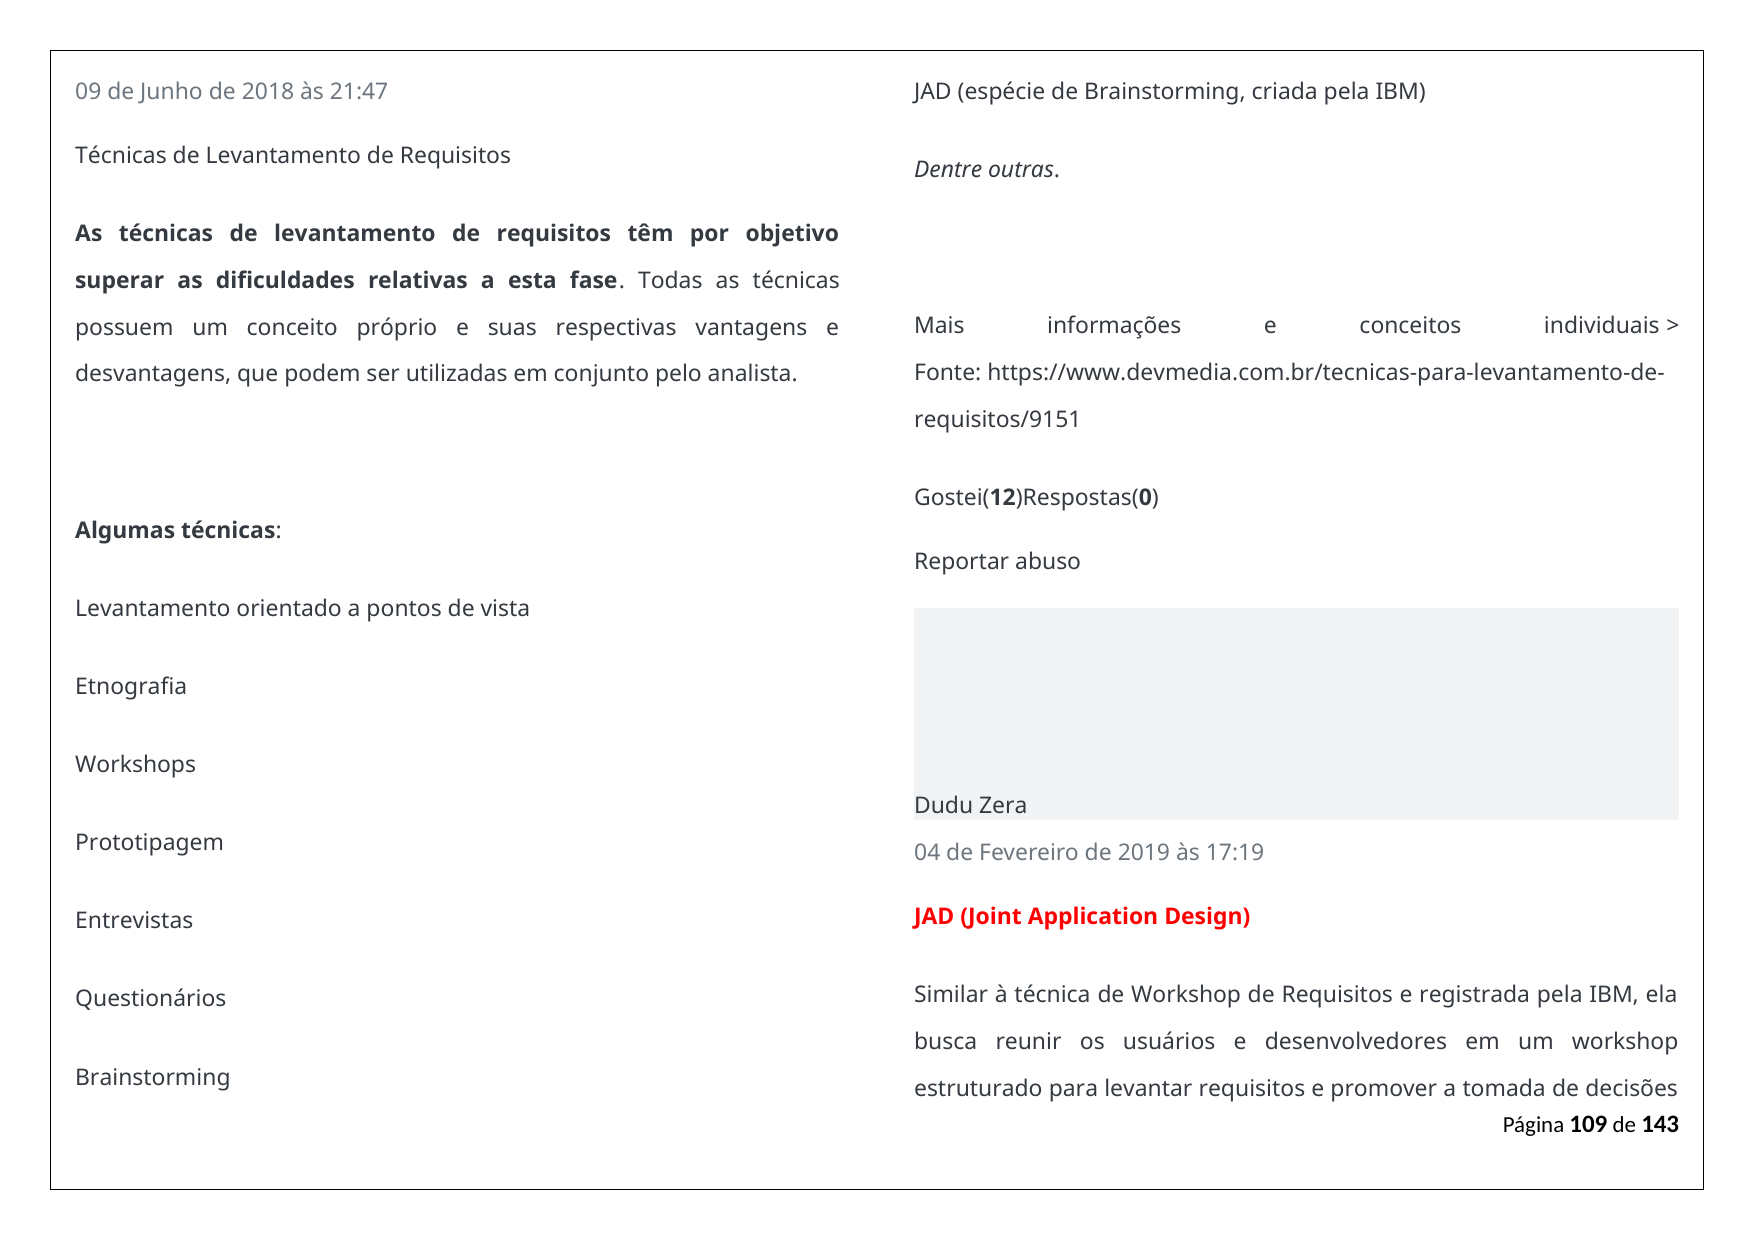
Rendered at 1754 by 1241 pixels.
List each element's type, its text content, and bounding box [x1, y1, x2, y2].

text 04 de Fevereiro de 2019 às 17:19 [914, 836, 1679, 867]
text JAD (Joint Application Design) [914, 899, 1679, 931]
text Etnografia [75, 670, 840, 701]
text As técnicas de levantamento de requisitos têm por objetivo superar as dificuldades relativas a esta fase. Todas as técnicas possuem um conceito próprio e suas respectivas vantagens e desvantagens, que podem ser utilizadas em conjunto pelo analista. [75, 217, 840, 388]
text 09 de Junho de 2018 às 21:47 [75, 75, 840, 106]
text Técnicas de Levantamento de Requisitos [75, 138, 840, 170]
text Brainstorming [75, 1060, 840, 1092]
text Reportar abuso [914, 545, 1679, 576]
text Prototipagem [75, 826, 840, 857]
text Entrevistas [75, 904, 840, 935]
text Dudu Zera [914, 789, 1679, 820]
text Workshops [75, 748, 840, 779]
text Mais informações e conceitos individuais > Fonte: https://www.devmedia.com.br/tecnicas-para-levantamento-de-requisitos/9151 [914, 309, 1679, 434]
text Questionários [75, 982, 840, 1013]
text Algumas técnicas: [75, 513, 840, 545]
text JAD (espécie de Brainstorming, criada pela IBM) [914, 75, 1679, 106]
text Dentre outras. [914, 153, 1679, 184]
text Gostei(12)Respostas(0) [914, 481, 1679, 512]
text Levantamento orientado a pontos de vista [75, 592, 840, 623]
